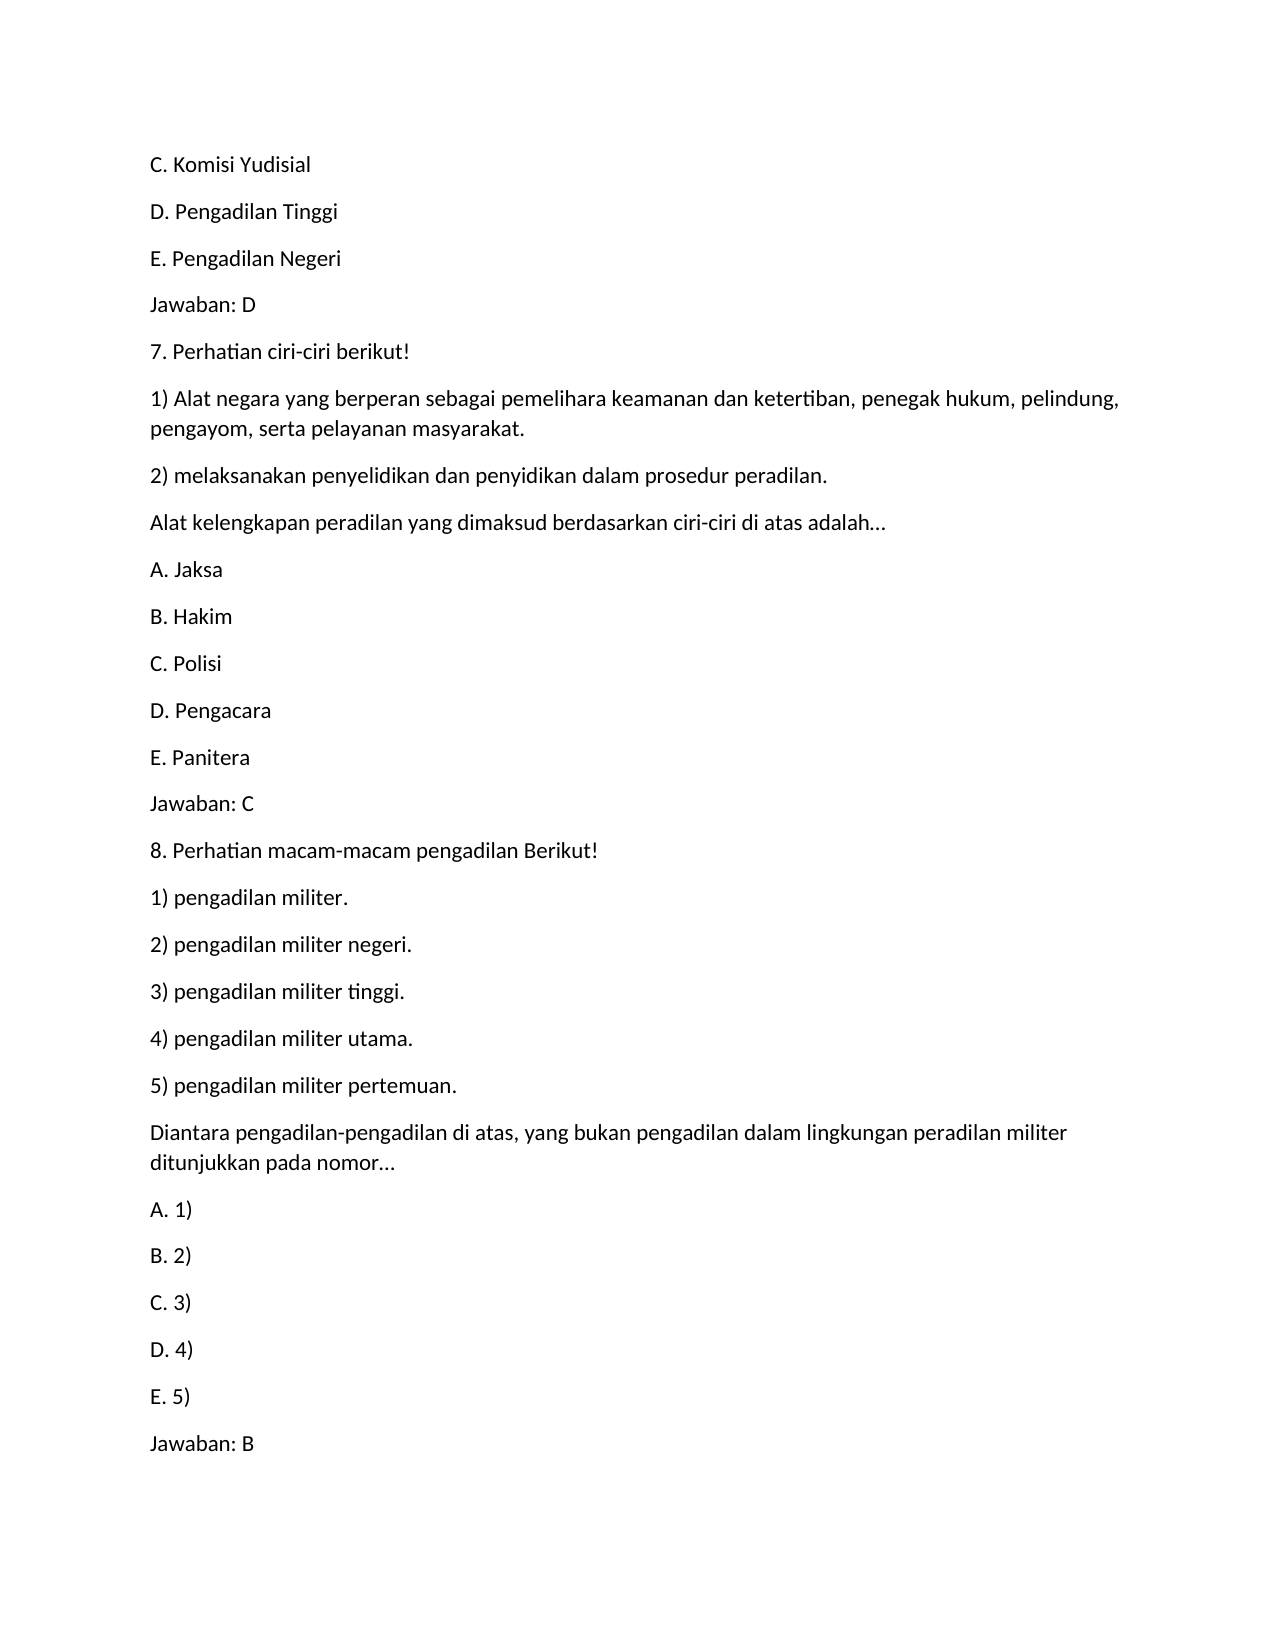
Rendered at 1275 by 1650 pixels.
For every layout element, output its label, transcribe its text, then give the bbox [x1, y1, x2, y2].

text Jawaban: B [150, 1429, 1125, 1457]
text Diantara pengadilan-pengadilan di atas, yang bukan pengadilan dalam lingkungan peradilan militer ditunjukkan pada nomor… [150, 1118, 1125, 1176]
text D. 4) [150, 1335, 1125, 1363]
text 4) pengadilan militer utama. [150, 1024, 1125, 1052]
text 8. Perhatian macam-macam pengadilan Berikut! [150, 836, 1125, 864]
text 7. Perhatian ciri-ciri berikut! [150, 337, 1125, 366]
text E. 5) [150, 1382, 1125, 1410]
text 2) melaksanakan penyelidikan dan penyidikan dalam prosedur peradilan. [150, 461, 1125, 489]
text D. Pengacara [150, 696, 1125, 724]
text Jawaban: C [150, 789, 1125, 818]
text E. Panitera [150, 743, 1125, 771]
text C. Komisi Yudisial [150, 150, 1125, 178]
text 2) pengadilan militer negeri. [150, 930, 1125, 958]
text 1) Alat negara yang berperan sebagai pemelihara keamanan dan ketertiban, penegak hukum, pelindung, pengayom, serta pelayanan masyarakat. [150, 384, 1125, 443]
text A. Jaksa [150, 555, 1125, 583]
text A. 1) [150, 1195, 1125, 1223]
text C. 3) [150, 1288, 1125, 1317]
text E. Pengadilan Negeri [150, 244, 1125, 272]
text B. 2) [150, 1242, 1125, 1270]
text Jawaban: D [150, 291, 1125, 319]
text B. Hakim [150, 602, 1125, 630]
text D. Pengadilan Tinggi [150, 197, 1125, 225]
text Alat kelengkapan peradilan yang dimaksud berdasarkan ciri-ciri di atas adalah… [150, 508, 1125, 536]
text 5) pengadilan militer pertemuan. [150, 1071, 1125, 1099]
text C. Polisi [150, 649, 1125, 677]
text 3) pengadilan militer tinggi. [150, 977, 1125, 1005]
text 1) pengadilan militer. [150, 883, 1125, 911]
